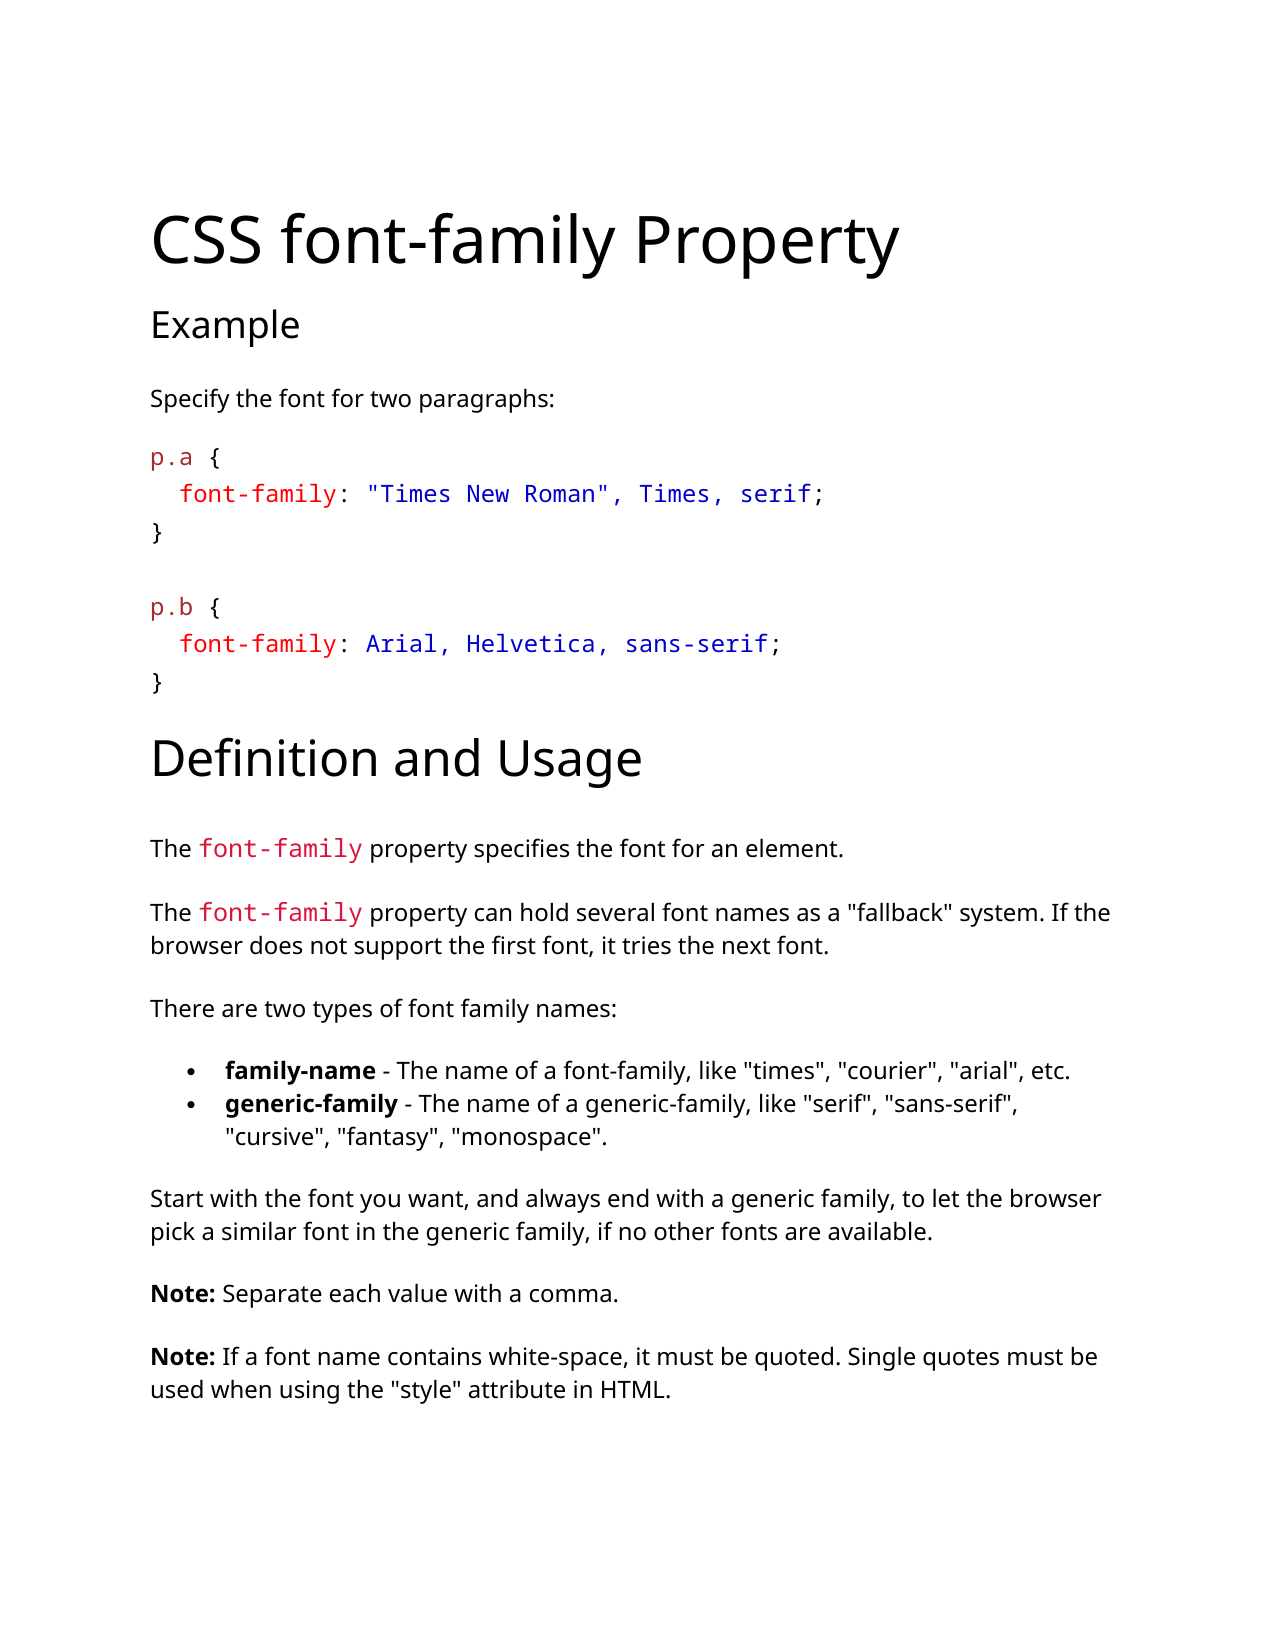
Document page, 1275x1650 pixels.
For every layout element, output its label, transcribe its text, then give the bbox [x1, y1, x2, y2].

text Note: If a font name contains white-space, it must be quoted. Single quotes must be used when using the "style" attribute in HTML. [150, 1340, 1125, 1405]
text Start with the font you want, and always end with a generic family, to let the browser pick a similar font in the generic family, if no other fonts are available. [150, 1182, 1125, 1247]
text p.a { font-family: "Times New Roman", Times, serif; } p.b { font-family: Arial, Helvetica, sans-serif; } [150, 440, 1125, 697]
text CSS font-family Property [150, 194, 1125, 283]
list family-name - The name of a font-family, like "times", "courier", "arial", etc. [187, 1054, 1125, 1087]
text Specify the font for two paragraphs: [150, 382, 1125, 415]
text There are two types of font family names: [150, 992, 1125, 1024]
text The font-family property can hold several font names as a "fallback" system. If the browser does not support the first font, it tries the next font. [150, 895, 1125, 962]
text Note: Separate each value with a comma. [150, 1277, 1125, 1310]
subtitle Definition and Usage [150, 722, 1125, 791]
list generic-family - The name of a generic-family, like "serif", "sans-serif", "cursive", "fantasy", "monospace". [187, 1087, 1125, 1152]
subtitle Example [150, 299, 1125, 350]
text The font-family property specifies the font for an element. [150, 831, 1125, 865]
